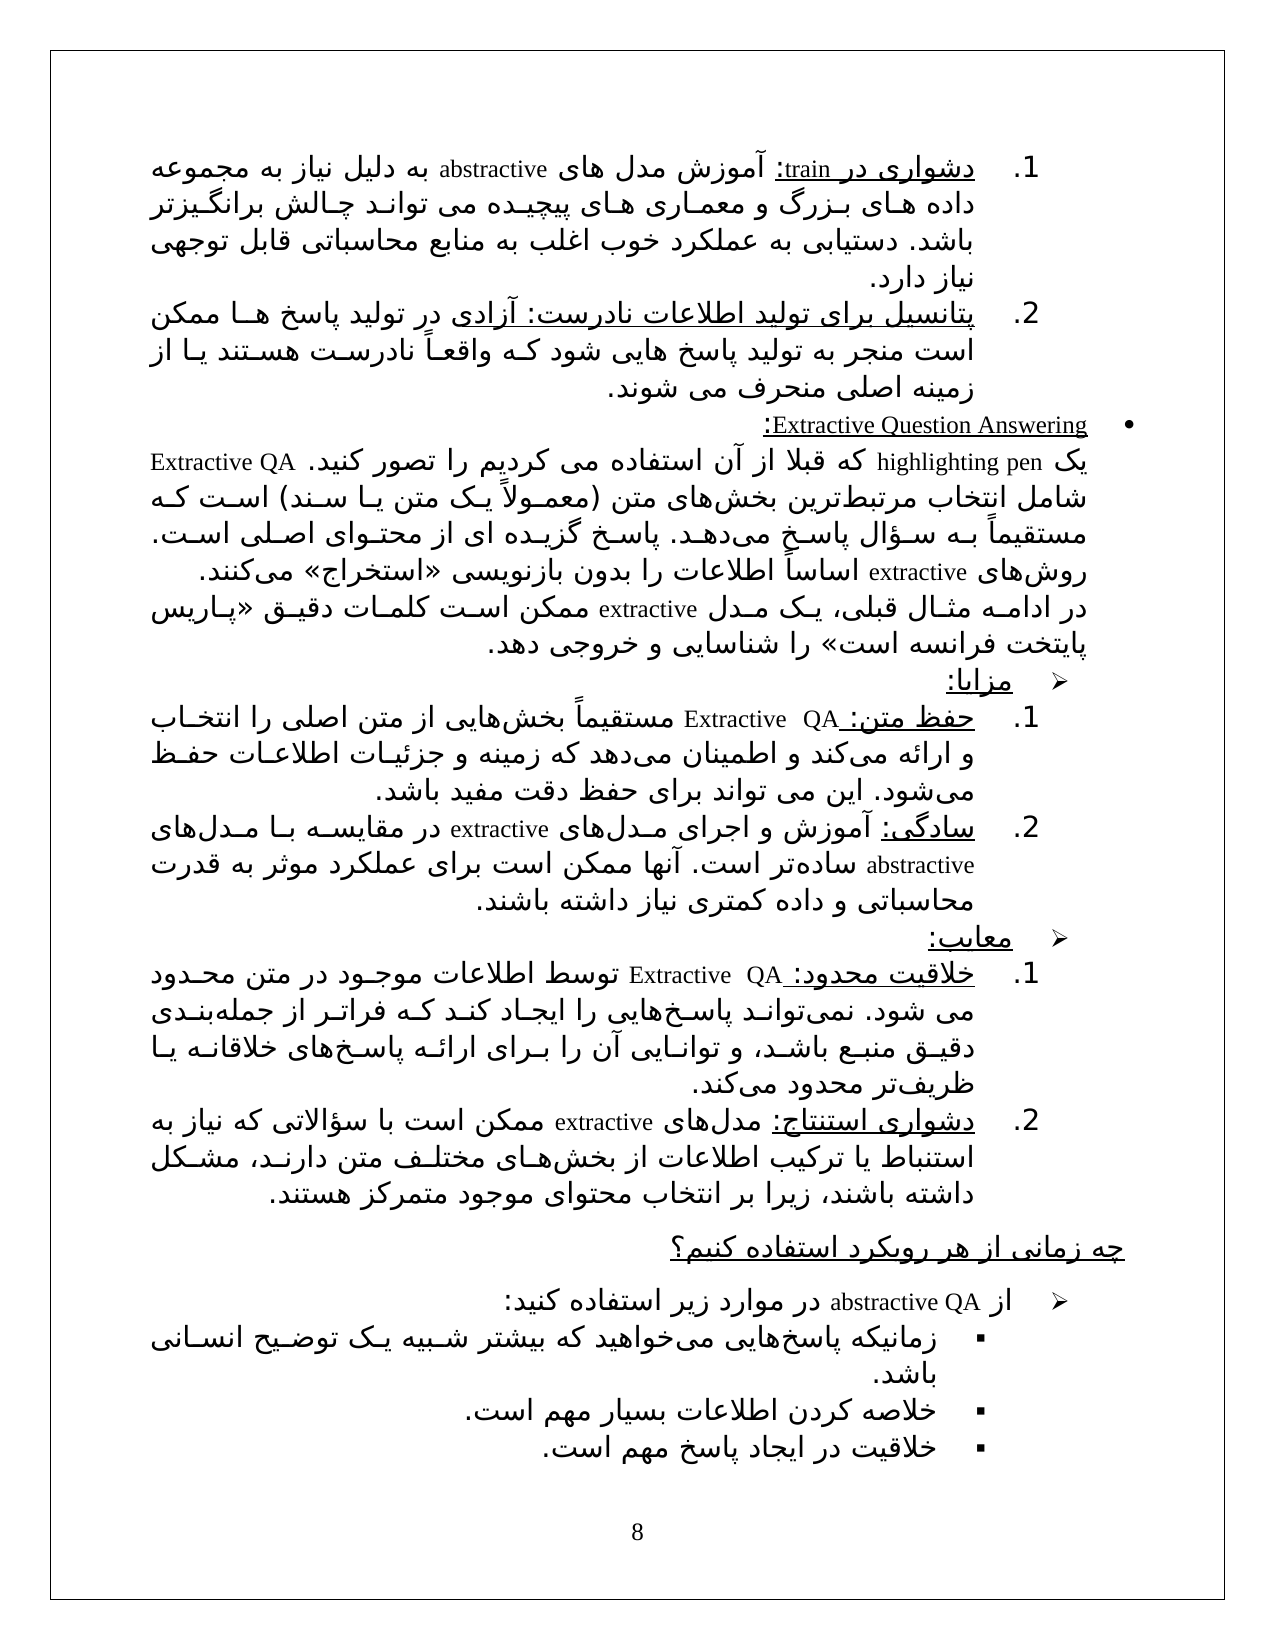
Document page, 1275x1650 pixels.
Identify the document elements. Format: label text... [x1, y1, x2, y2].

list زمانیکه پاسخ‌هایی می‌خواهید که بیشتر شبیه یک توضیح انسانی باشد. [150, 1320, 975, 1391]
list مزایا: [150, 663, 1050, 697]
list معایب: [150, 920, 1050, 954]
list یک highlighting pen که قبلا از آن استفاده می کردیم را تصور کنید. Extractive QA شامل انتخاب مرتبط‌ترین بخش‌های متن (معمولاً یک متن یا سند) است که مستقیماً به سؤال پاسخ می‌دهد. پاسخ گزیده ای از محتوای اصلی است. روش‌های extractive اساساً اطلاعات را بدون بازنویسی «استخراج» می‌کنند. [150, 443, 1087, 587]
list خلاصه کردن اطلاعات بسیار مهم است. [150, 1393, 975, 1427]
list سادگی: آموزش و اجرای مدل‌های extractive در مقایسه با مدل‌های abstractive ساده‌تر است. آنها ممکن است برای عملکرد موثر به قدرت محاسباتی و داده کمتری نیاز داشته باشند. [150, 810, 1012, 917]
list خلاقیت محدود: Extractive QA توسط اطلاعات موجود در متن محدود می شود. نمی‌تواند پاسخ‌هایی را ایجاد کند که فراتر از جمله‌بندی دقیق منبع باشد، و توانایی آن را برای ارائه پاسخ‌های خلاقانه یا ظریف‌تر محدود می‌کند. [150, 957, 1012, 1101]
list از abstractive QA در موارد زیر استفاده کنید: [150, 1283, 1050, 1317]
list در ادامه مثال قبلی، یک مدل extractive ممکن است کلمات دقیق «پاریس پایتخت فرانسه است» را شناسایی و خروجی دهد. [150, 590, 1087, 661]
text چه زمانی از هر رویکرد استفاده کنیم؟ [150, 1230, 1125, 1264]
list دشواری استنتاج: مدل‌های extractive ممکن است با سؤالاتی که نیاز به استنباط یا ترکیب اطلاعات از بخش‌های مختلف متن دارند، مشکل داشته باشند، زیرا بر انتخاب محتوای موجود متمرکز هستند. [150, 1103, 1012, 1211]
list Extractive Question Answering: [150, 407, 1125, 441]
list خلاقیت در ایجاد پاسخ مهم است. [150, 1430, 975, 1464]
list حفظ متن: Extractive QA مستقیماً بخش‌هایی از متن اصلی را انتخاب و ارائه می‌کند و اطمینان می‌دهد که زمینه و جزئیات اطلاعات حفظ می‌شود. این می تواند برای حفظ دقت مفید باشد. [150, 700, 1012, 807]
list پتانسیل برای تولید اطلاعات نادرست: آزادی در تولید پاسخ ها ممکن است منجر به تولید پاسخ هایی شود که واقعاً نادرست هستند یا از زمینه اصلی منحرف می شوند. [150, 297, 1012, 404]
list دشواری در train: آموزش مدل های abstractive به دلیل نیاز به مجموعه داده های بزرگ و معماری های پیچیده می تواند چالش برانگیزتر باشد. دستیابی به عملکرد خوب اغلب به منابع محاسباتی قابل توجهی نیاز دارد. [150, 150, 1012, 294]
